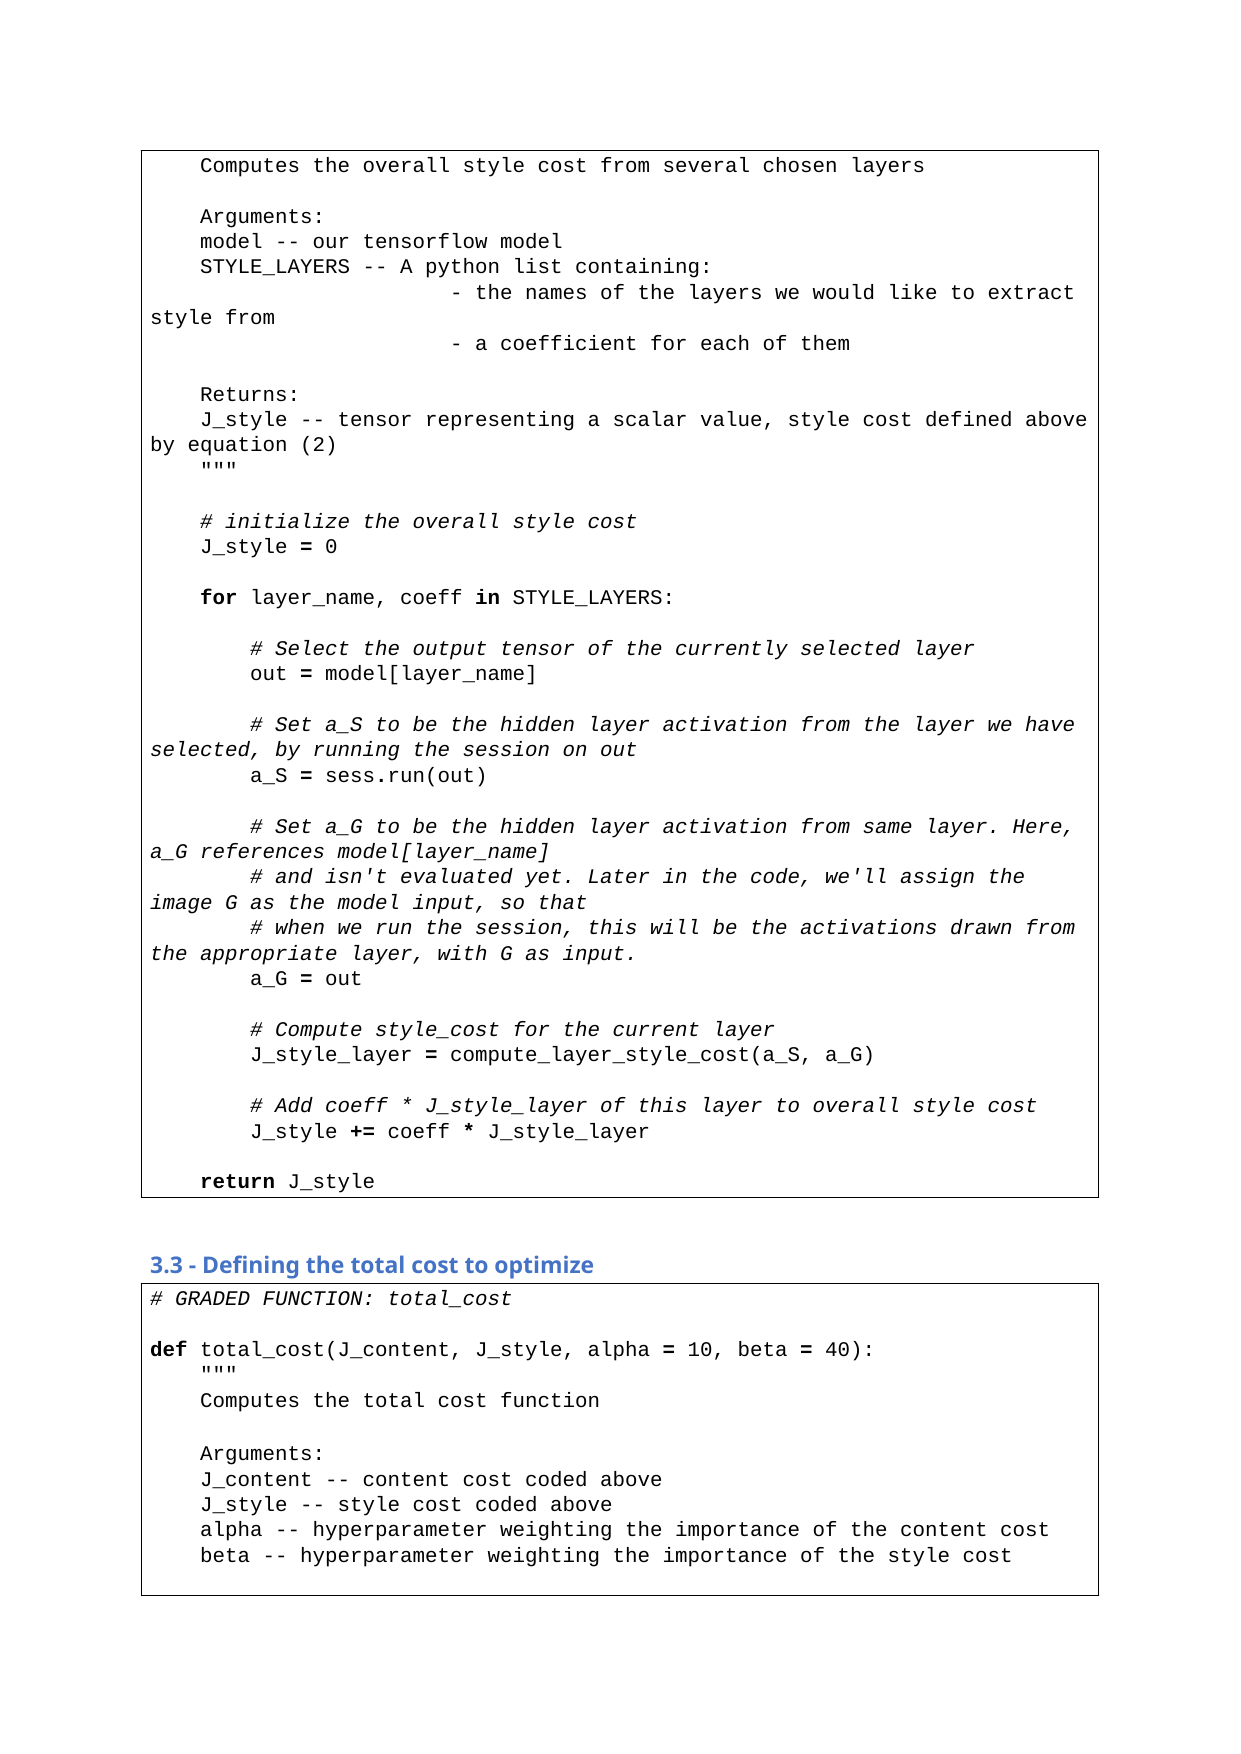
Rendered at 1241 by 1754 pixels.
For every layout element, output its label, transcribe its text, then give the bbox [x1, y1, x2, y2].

text # Set a_S to be the hidden layer activation from the layer we have selected, by running the session on out [150, 712, 1090, 763]
text """ [150, 1362, 1090, 1388]
text J_style_layer = compute_layer_style_cost(a_S, a_G) [150, 1043, 1090, 1068]
text # Select the output tensor of the currently selected layer [150, 636, 1090, 661]
text alpha -- hyperparameter weighting the importance of the content cost [150, 1518, 1090, 1543]
text out = model[layer_name] [150, 661, 1090, 687]
text Computes the total cost function [150, 1388, 1090, 1413]
text return J_style [142, 1167, 1098, 1197]
text J_style -- style cost coded above [150, 1492, 1090, 1518]
text J_style -- tensor representing a scalar value, style cost defined above by equation (2) [150, 407, 1090, 458]
text Arguments: [150, 1441, 1090, 1467]
text J_style = 0 [150, 534, 1090, 560]
text # and isn't evaluated yet. Later in the code, we'll assign the image G as the model input, so that [150, 865, 1090, 916]
subtitle 3.3 - Defining the total cost to optimize [150, 1249, 1090, 1281]
text # Add coeff * J_style_layer of this layer to overall style cost [150, 1093, 1090, 1119]
text STYLE_LAYERS -- A python list containing: [150, 255, 1090, 280]
text # Set a_G to be the hidden layer activation from same layer. Here, a_G references model[layer_name] [150, 814, 1090, 865]
text for layer_name, coeff in STYLE_LAYERS: [150, 585, 1090, 611]
text # Compute style_cost for the current layer [150, 1017, 1090, 1043]
text def total_cost(J_content, J_style, alpha = 10, beta = 40): [150, 1337, 1090, 1362]
text # when we run the session, this will be the activations drawn from the appropriate layer, with G as input. [150, 916, 1090, 966]
text # GRADED FUNCTION: total_cost [142, 1284, 1098, 1312]
text J_content -- content cost coded above [150, 1467, 1090, 1492]
text Arguments: [150, 204, 1090, 229]
text beta -- hyperparameter weighting the importance of the style cost [150, 1543, 1090, 1568]
text # initialize the overall style cost [150, 509, 1090, 534]
text Computes the overall style cost from several chosen layers [142, 151, 1098, 178]
text Returns: [150, 382, 1090, 407]
text J_style += coeff * J_style_layer [150, 1119, 1090, 1144]
text - the names of the layers we would like to extract style from [150, 280, 1090, 331]
text model -- our tensorflow model [150, 229, 1090, 255]
text a_S = sess.run(out) [150, 763, 1090, 788]
text - a coefficient for each of them [150, 331, 1090, 356]
text a_G = out [150, 966, 1090, 992]
text """ [150, 458, 1090, 483]
